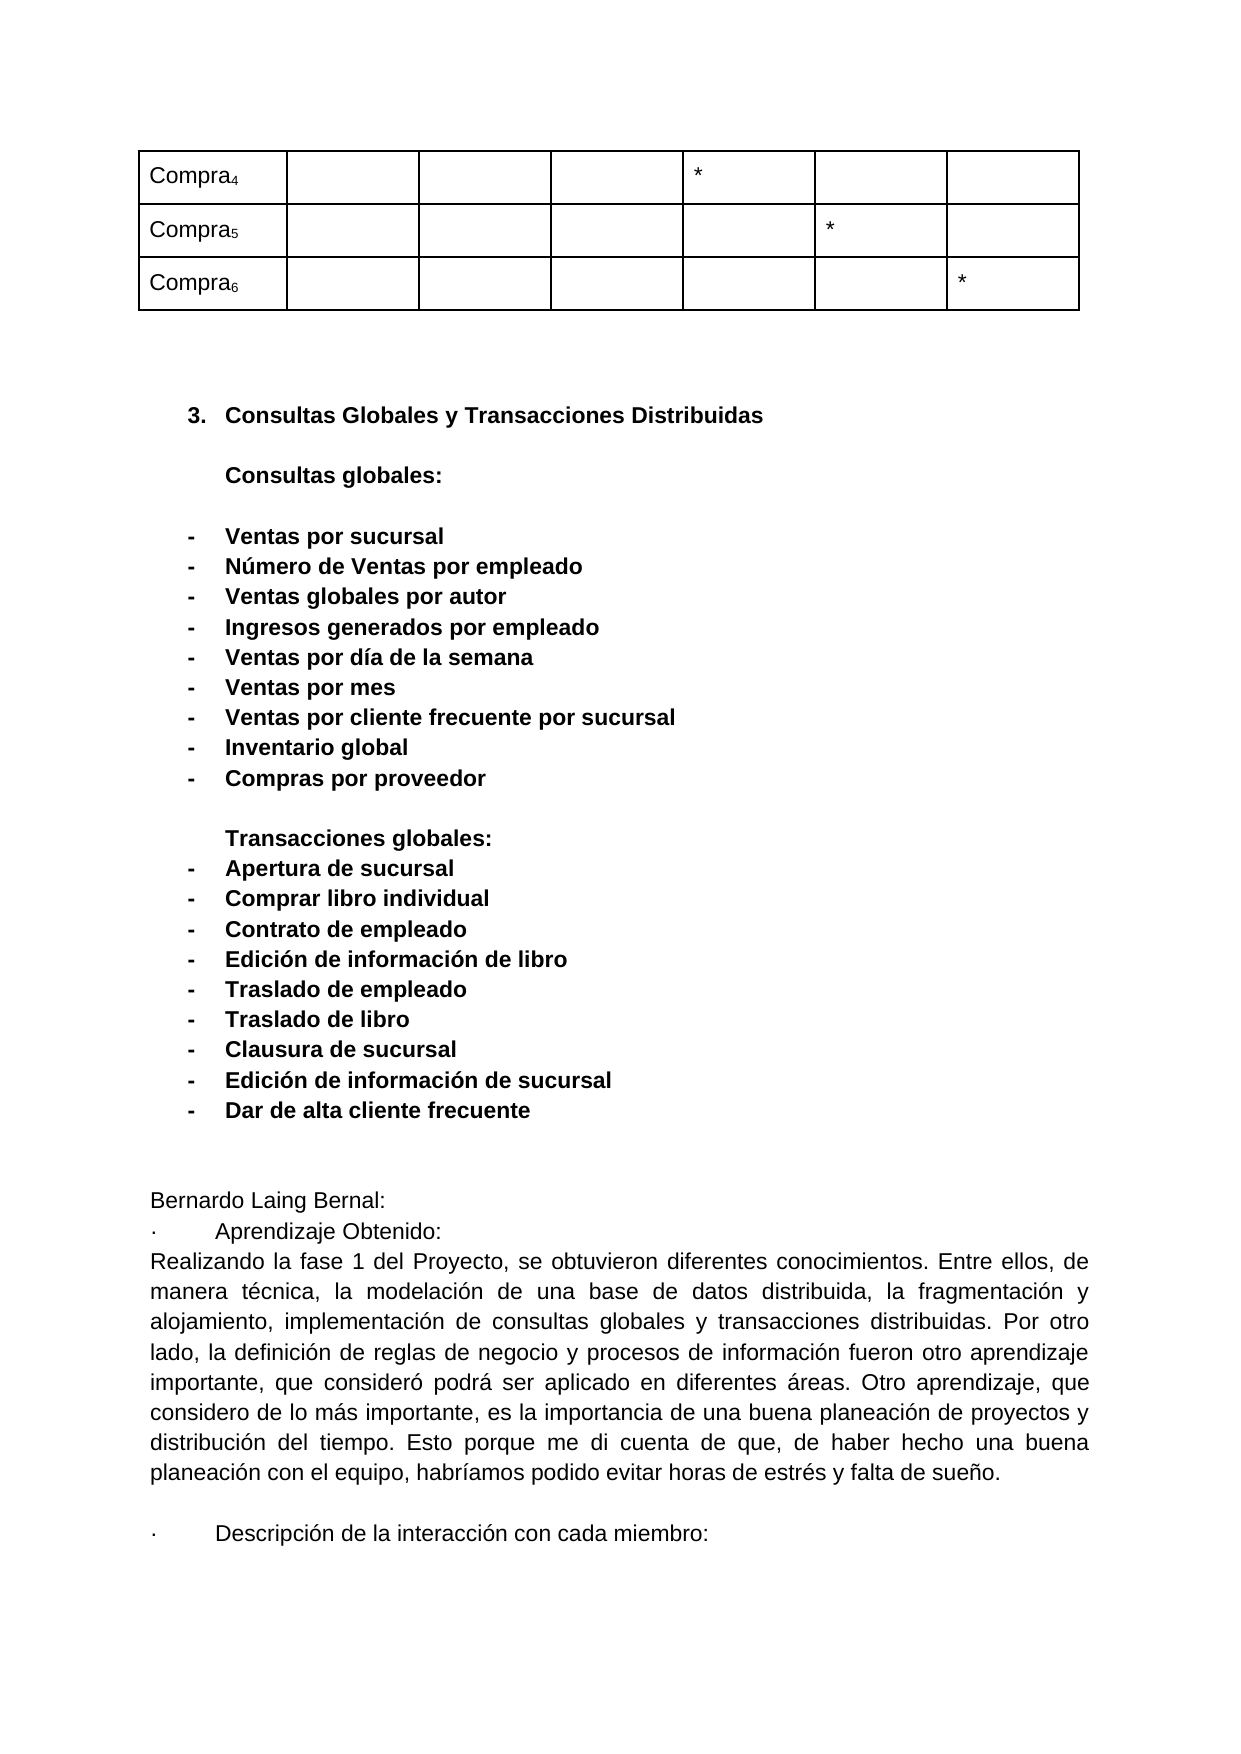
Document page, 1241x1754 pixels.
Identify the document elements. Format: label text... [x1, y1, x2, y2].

table_cell Compra5 [140, 205, 286, 256]
list Dar de alta cliente frecuente [187, 1097, 1090, 1123]
table_cell [288, 258, 418, 309]
table_cell [684, 205, 814, 256]
table_cell * [684, 152, 814, 203]
list Edición de información de sucursal [187, 1067, 1090, 1093]
list Inventario global [187, 734, 1090, 761]
list Clausura de sucursal [187, 1036, 1090, 1063]
list Ingresos generados por empleado [187, 613, 1090, 640]
list Contrato de empleado [187, 916, 1090, 942]
text Bernardo Laing Bernal: [150, 1187, 1090, 1214]
list Traslado de libro [187, 1006, 1090, 1033]
text Consultas globales: [225, 462, 1090, 489]
table_cell [552, 152, 682, 203]
text · Descripción de la interacción con cada miembro: [150, 1520, 1090, 1546]
list Ventas globales por autor [187, 583, 1090, 610]
list Ventas por cliente frecuente por sucursal [187, 704, 1090, 731]
table_cell Compra4 [140, 152, 286, 203]
table_cell [552, 258, 682, 309]
table_cell [684, 258, 814, 309]
text Realizando la fase 1 del Proyecto, se obtuvieron diferentes conocimientos. Entre ellos, de manera técnica, la modelación de una base de datos distribuida, la fragmentación y alojamiento, implementación de consultas globales y transacciones distribuidas. Por otro lado, la definición de reglas de negocio y procesos de información fueron otro aprendizaje importante, que consideró podrá ser aplicado en diferentes áreas. Otro aprendizaje, que considero de lo más importante, es la importancia de una buena planeación de proyectos y distribución del tiempo. Esto porque me di cuenta de que, de haber hecho una buena planeación con el equipo, habríamos podido evitar horas de estrés y falta de sueño. [150, 1248, 1090, 1486]
list Ventas por sucursal [187, 523, 1090, 549]
table_cell * [816, 205, 946, 256]
list Número de Ventas por empleado [187, 553, 1090, 579]
table_cell [420, 258, 550, 309]
table_cell [288, 152, 418, 203]
text · Aprendizaje Obtenido: [150, 1218, 1090, 1244]
list Compras por proveedor [187, 764, 1090, 791]
list Ventas por mes [187, 674, 1090, 700]
list Ventas por día de la semana [187, 644, 1090, 670]
table_cell [288, 205, 418, 256]
list Consultas Globales y Transacciones Distribuidas [187, 402, 1090, 428]
table_cell [948, 152, 1078, 203]
table_cell [948, 205, 1078, 256]
table_cell [552, 205, 682, 256]
table_cell [816, 152, 946, 203]
text Transacciones globales: [150, 825, 1090, 851]
table_cell [816, 258, 946, 309]
list Traslado de empleado [187, 976, 1090, 1002]
table_cell Compra6 [140, 258, 286, 309]
table_cell * [948, 258, 1078, 309]
list Apertura de sucursal [187, 855, 1090, 882]
table_cell [420, 152, 550, 203]
list Comprar libro individual [187, 885, 1090, 912]
list Edición de información de libro [187, 946, 1090, 972]
table_cell [420, 205, 550, 256]
